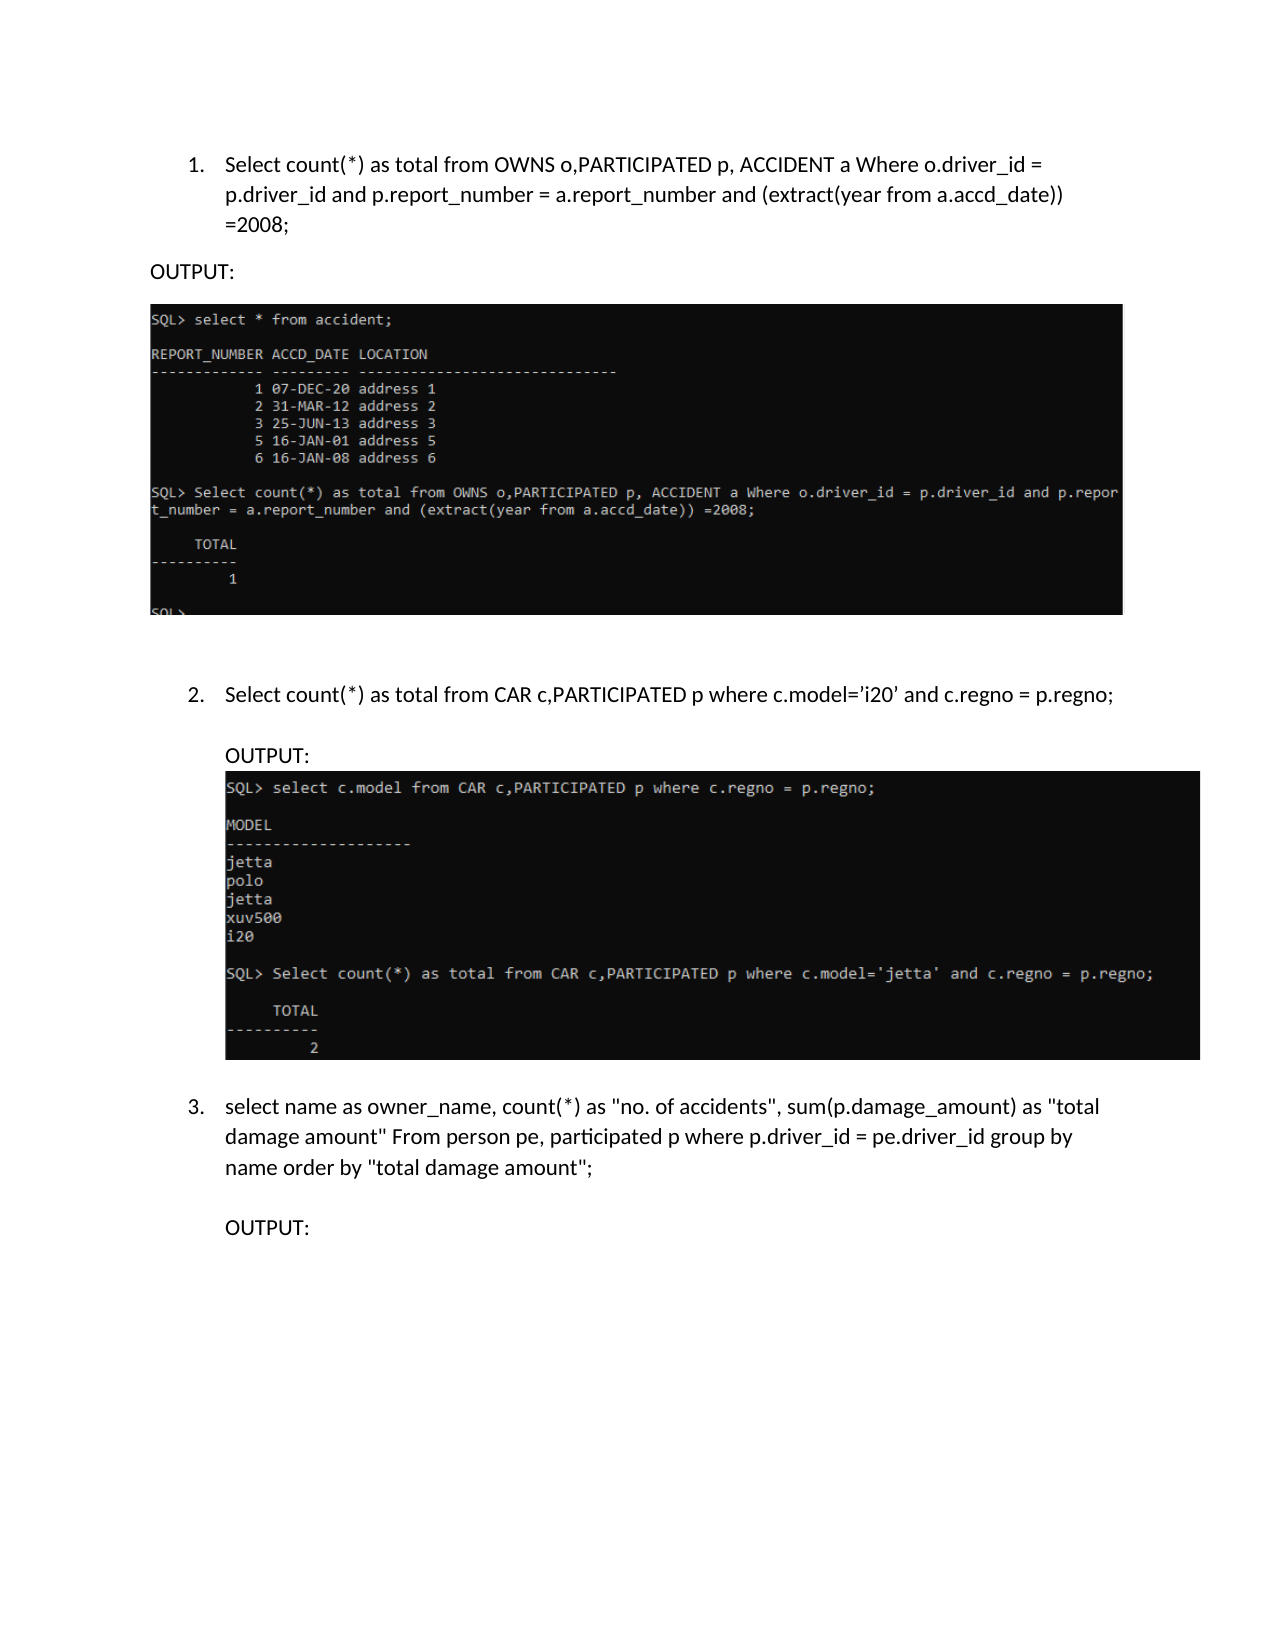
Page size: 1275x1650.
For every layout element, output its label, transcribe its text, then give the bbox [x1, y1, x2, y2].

list OUTPUT: [225, 741, 1125, 769]
list Select count(*) as total from CAR c,PARTICIPATED p where c.model=’i20’ and c.regno = p.regno; [187, 681, 1125, 708]
text OUTPUT: [150, 257, 1125, 285]
picture [150, 304, 1125, 615]
list Select count(*) as total from OWNS o,PARTICIPATED p, ACCIDENT a Where o.driver_id = p.driver_id and p.report_number = a.report_number and (extract(year from a.accd_date)) =2008; [187, 150, 1125, 238]
picture [225, 771, 1200, 1060]
list select name as owner_name, count(*) as "no. of accidents", sum(p.damage_amount) as "total damage amount" From person pe, participated p where p.driver_id = pe.driver_id group by name order by "total damage amount"; [187, 1092, 1125, 1181]
list OUTPUT: [225, 1213, 1125, 1241]
